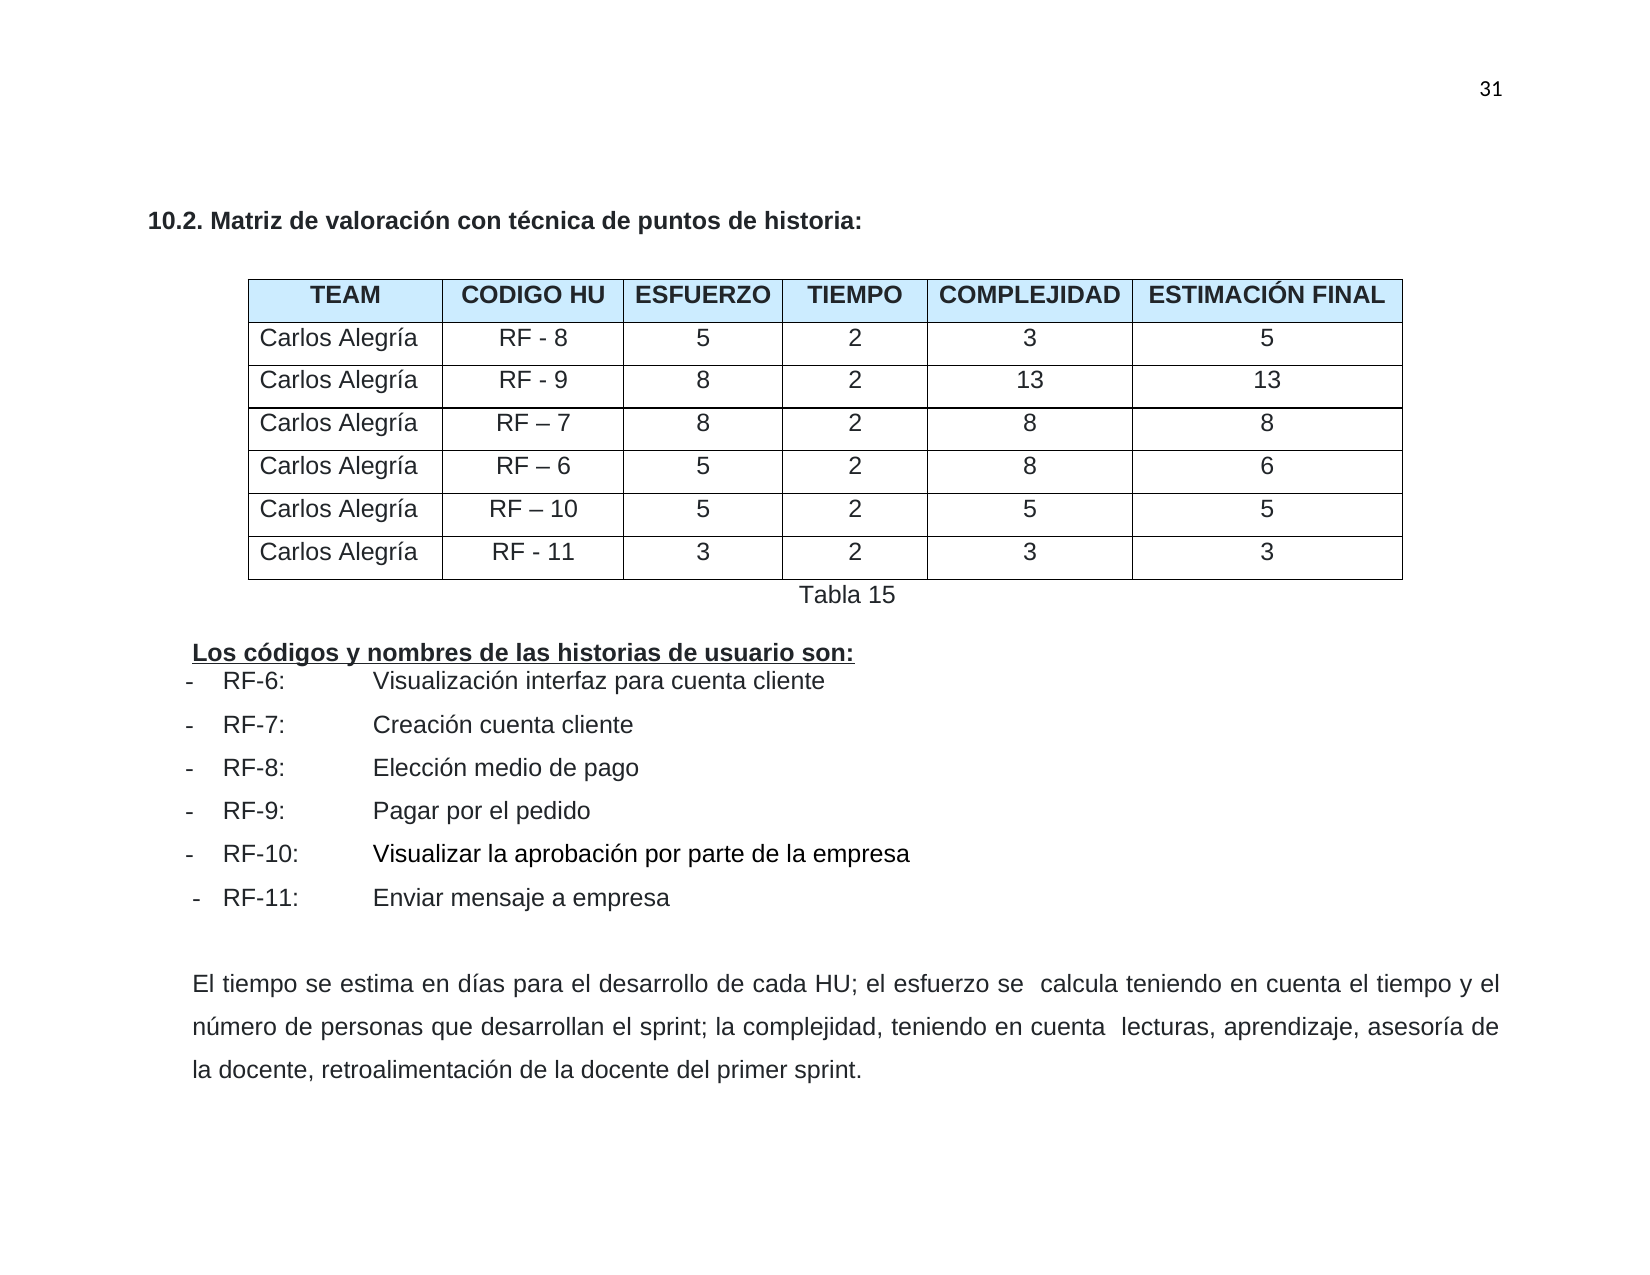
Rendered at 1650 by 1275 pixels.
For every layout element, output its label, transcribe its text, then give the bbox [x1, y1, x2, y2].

table_cell 5 [928, 494, 1132, 536]
table_cell 8 [1133, 409, 1402, 450]
table_cell 2 [783, 451, 927, 493]
table_cell 5 [624, 451, 782, 493]
table_cell 3 [928, 323, 1132, 364]
table_cell 5 [1133, 494, 1402, 536]
list RF-9: Pagar por el pedido [185, 796, 1502, 825]
table_cell RF – 7 [443, 409, 623, 450]
table_cell 8 [624, 409, 782, 450]
table_cell 3 [1133, 537, 1402, 579]
list RF-6: Visualización interfaz para cuenta cliente [185, 666, 1502, 695]
table_header COMPLEJIDAD [928, 280, 1132, 322]
table_cell Carlos Alegría [249, 494, 442, 536]
list RF-8: Elección medio de pago [185, 753, 1502, 782]
table_cell 2 [783, 494, 927, 536]
table_cell 3 [624, 537, 782, 579]
table_header TEAM [249, 280, 442, 322]
table_cell Carlos Alegría [249, 366, 442, 407]
table_cell 3 [928, 537, 1132, 579]
table_cell RF – 10 [443, 494, 623, 536]
text 10.2. Matriz de valoración con técnica de puntos de historia: [148, 206, 1502, 235]
table_cell Carlos Alegría [249, 323, 442, 364]
table_cell Carlos Alegría [249, 537, 442, 579]
table_cell 6 [1133, 451, 1402, 493]
table_cell 5 [1133, 323, 1402, 364]
table_cell RF - 9 [443, 366, 623, 407]
table_cell 13 [1133, 366, 1402, 407]
table_cell RF - 11 [443, 537, 623, 579]
table_cell RF – 6 [443, 451, 623, 493]
table_cell 2 [783, 323, 927, 364]
table_cell 2 [783, 409, 927, 450]
table_header CODIGO HU [443, 280, 623, 322]
table_cell 13 [928, 366, 1132, 407]
table_cell RF - 8 [443, 323, 623, 364]
text Los códigos y nombres de las historias de usuario son: [192, 638, 1502, 666]
table_cell Carlos Alegría [249, 409, 442, 450]
list RF-7: Creación cuenta cliente [185, 709, 1502, 738]
table_cell 8 [928, 409, 1132, 450]
table_header ESFUERZO [624, 280, 782, 322]
table_cell 8 [928, 451, 1132, 493]
text Tabla 15 [192, 580, 1502, 609]
list El tiempo se estima en días para el desarrollo de cada HU; el esfuerzo se calcula teniendo en cuenta el tiempo y el número de personas que desarrollan el sprint; la complejidad, teniendo en cuenta lecturas, aprendizaje, asesoría de la docente, retroalimentación de la docente del primer sprint. [192, 969, 1502, 1084]
table_cell 2 [783, 366, 927, 407]
table_cell 5 [624, 323, 782, 364]
table_header TIEMPO [783, 280, 927, 322]
table_cell Carlos Alegría [249, 451, 442, 493]
list RF-10: Visualizar la aprobación por parte de la empresa [185, 839, 1502, 868]
table_cell 8 [624, 366, 782, 407]
table_cell 5 [624, 494, 782, 536]
table_cell 2 [783, 537, 927, 579]
list RF-11: Enviar mensaje a empresa [192, 882, 1502, 911]
table_header ESTIMACIÓN FINAL [1133, 280, 1402, 322]
